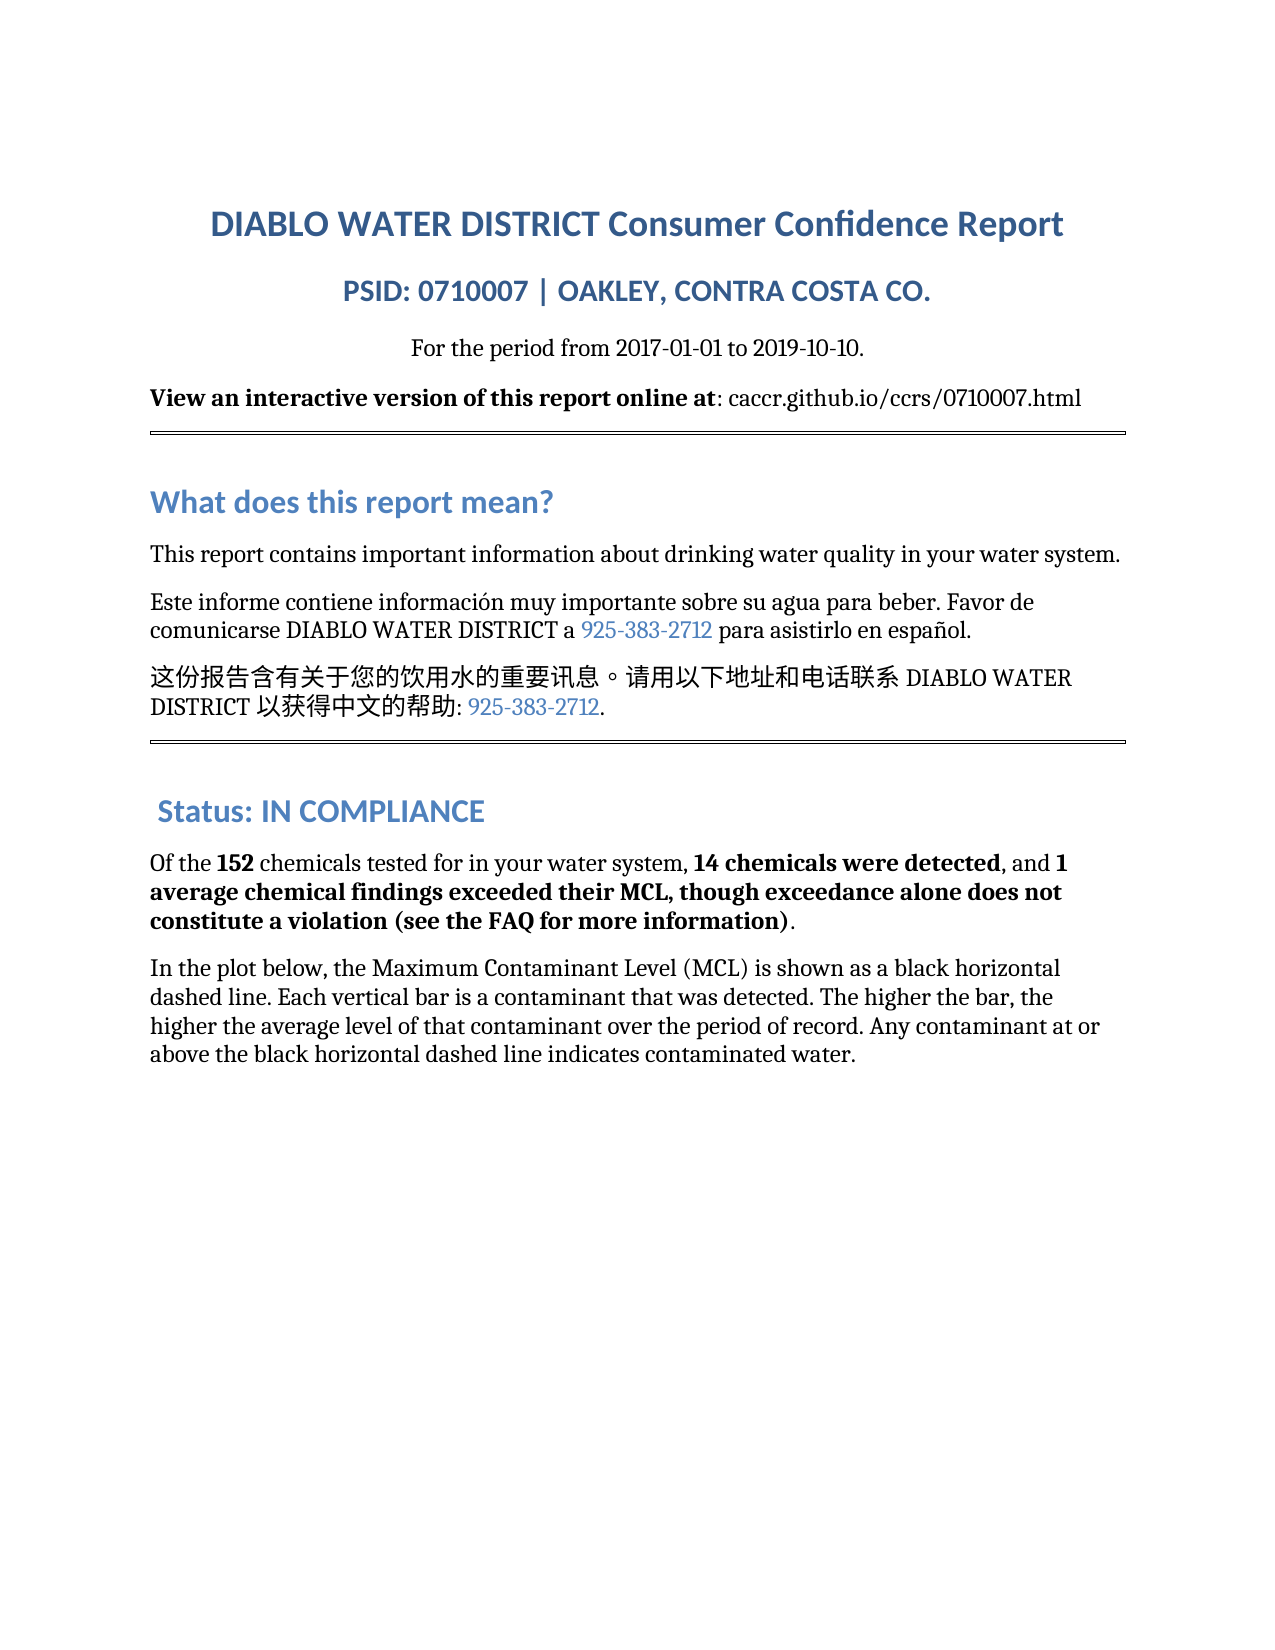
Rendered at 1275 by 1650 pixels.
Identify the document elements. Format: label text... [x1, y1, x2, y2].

title DIABLO WATER DISTRICT Consumer Confidence Report [150, 200, 1125, 246]
text Of the 152 chemicals tested for in your water system, 14 chemicals were detected, and 1 average chemical findings exceeded their MCL, though exceedance alone does not constitute a violation (see the FAQ for more information). [150, 849, 1125, 935]
subtitle PSID: 0710007 | OAKLEY, CONTRA COSTA CO. [150, 271, 1125, 309]
text Este informe contiene información muy importante sobre su agua para beber. Favor de comunicarse DIABLO WATER DISTRICT a 925-383-2712 para asistirlo en español. [150, 588, 1125, 645]
subtitle What does this report mean? [150, 481, 1125, 521]
text View an interactive version of this report online at: caccr.github.io/ccrs/0710007.html [150, 383, 1125, 412]
subtitle Status: IN COMPLIANCE [150, 790, 1125, 830]
text For the period from 2017-01-01 to 2019-10-10. [150, 334, 1125, 363]
text 这份报告含有关于您的饮用水的重要讯息。请用以下地址和电话联系 DIABLO WATER DISTRICT 以获得中文的帮助: 925-383-2712. [150, 664, 1125, 721]
text In the plot below, the Maximum Contaminant Level (MCL) is shown as a black horizontal dashed line. Each vertical bar is a contaminant that was detected. The higher the bar, the higher the average level of that contaminant over the period of record. Any contaminant at or above the black horizontal dashed line indicates contaminated water. [150, 954, 1125, 1069]
text This report contains important information about drinking water quality in your water system. [150, 540, 1125, 569]
